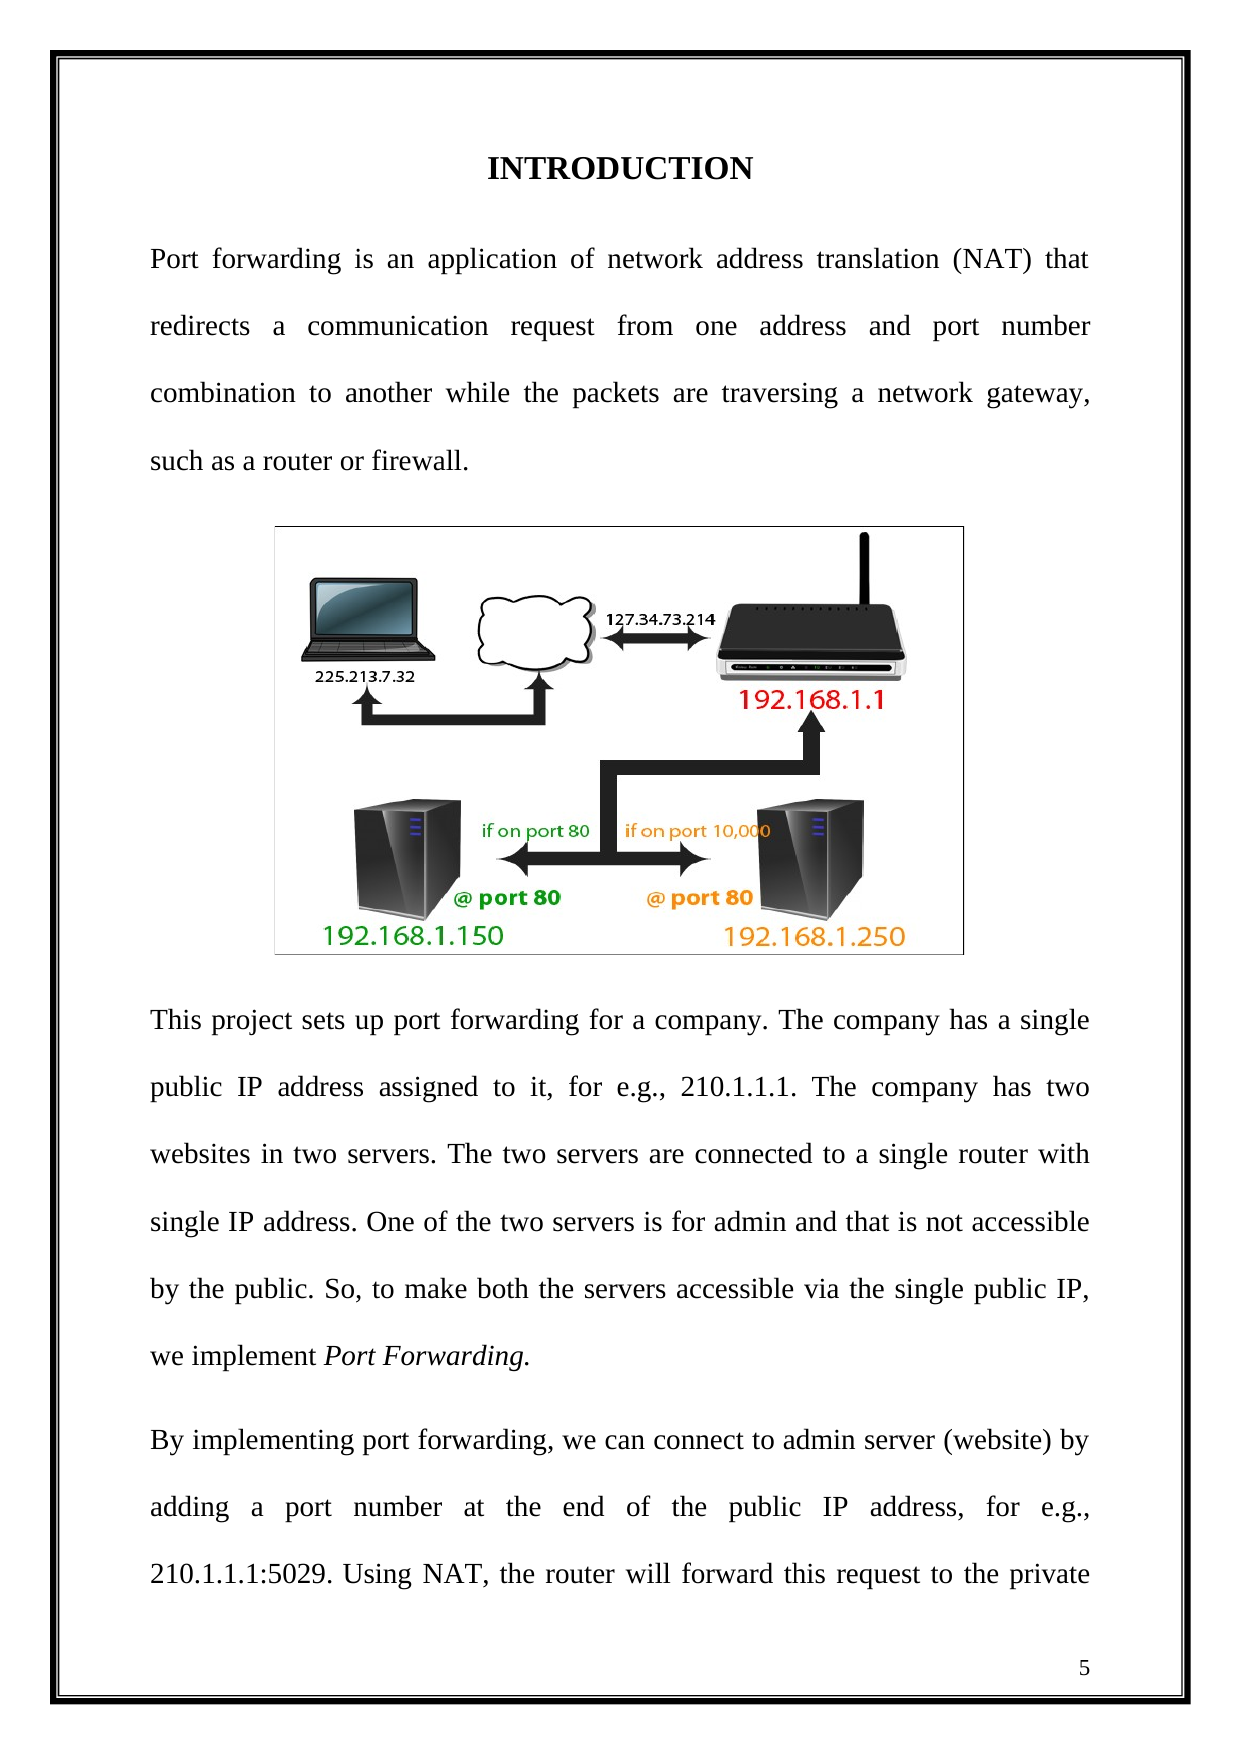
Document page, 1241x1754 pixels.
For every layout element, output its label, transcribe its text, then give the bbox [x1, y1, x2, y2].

picture [274, 526, 965, 955]
text Port forwarding is an application of network address translation (NAT) that redirects a communication request from one address and port number combination to another while the packets are traversing a network gateway, such as a router or firewall. [150, 241, 1090, 476]
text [150, 1422, 1091, 1589]
text This project sets up port forwarding for a company. The company has a single public IP address assigned to it, for e.g., 210.1.1.1. The company has two websites in two servers. The two servers are connected to a single router with single IP address. One of the two servers is for admin and that is not accessible by the public. So, to make both the servers accessible via the single public IP, we implement Port Forwarding. [150, 1002, 1091, 1371]
subtitle INTRODUCTION [261, 148, 979, 186]
